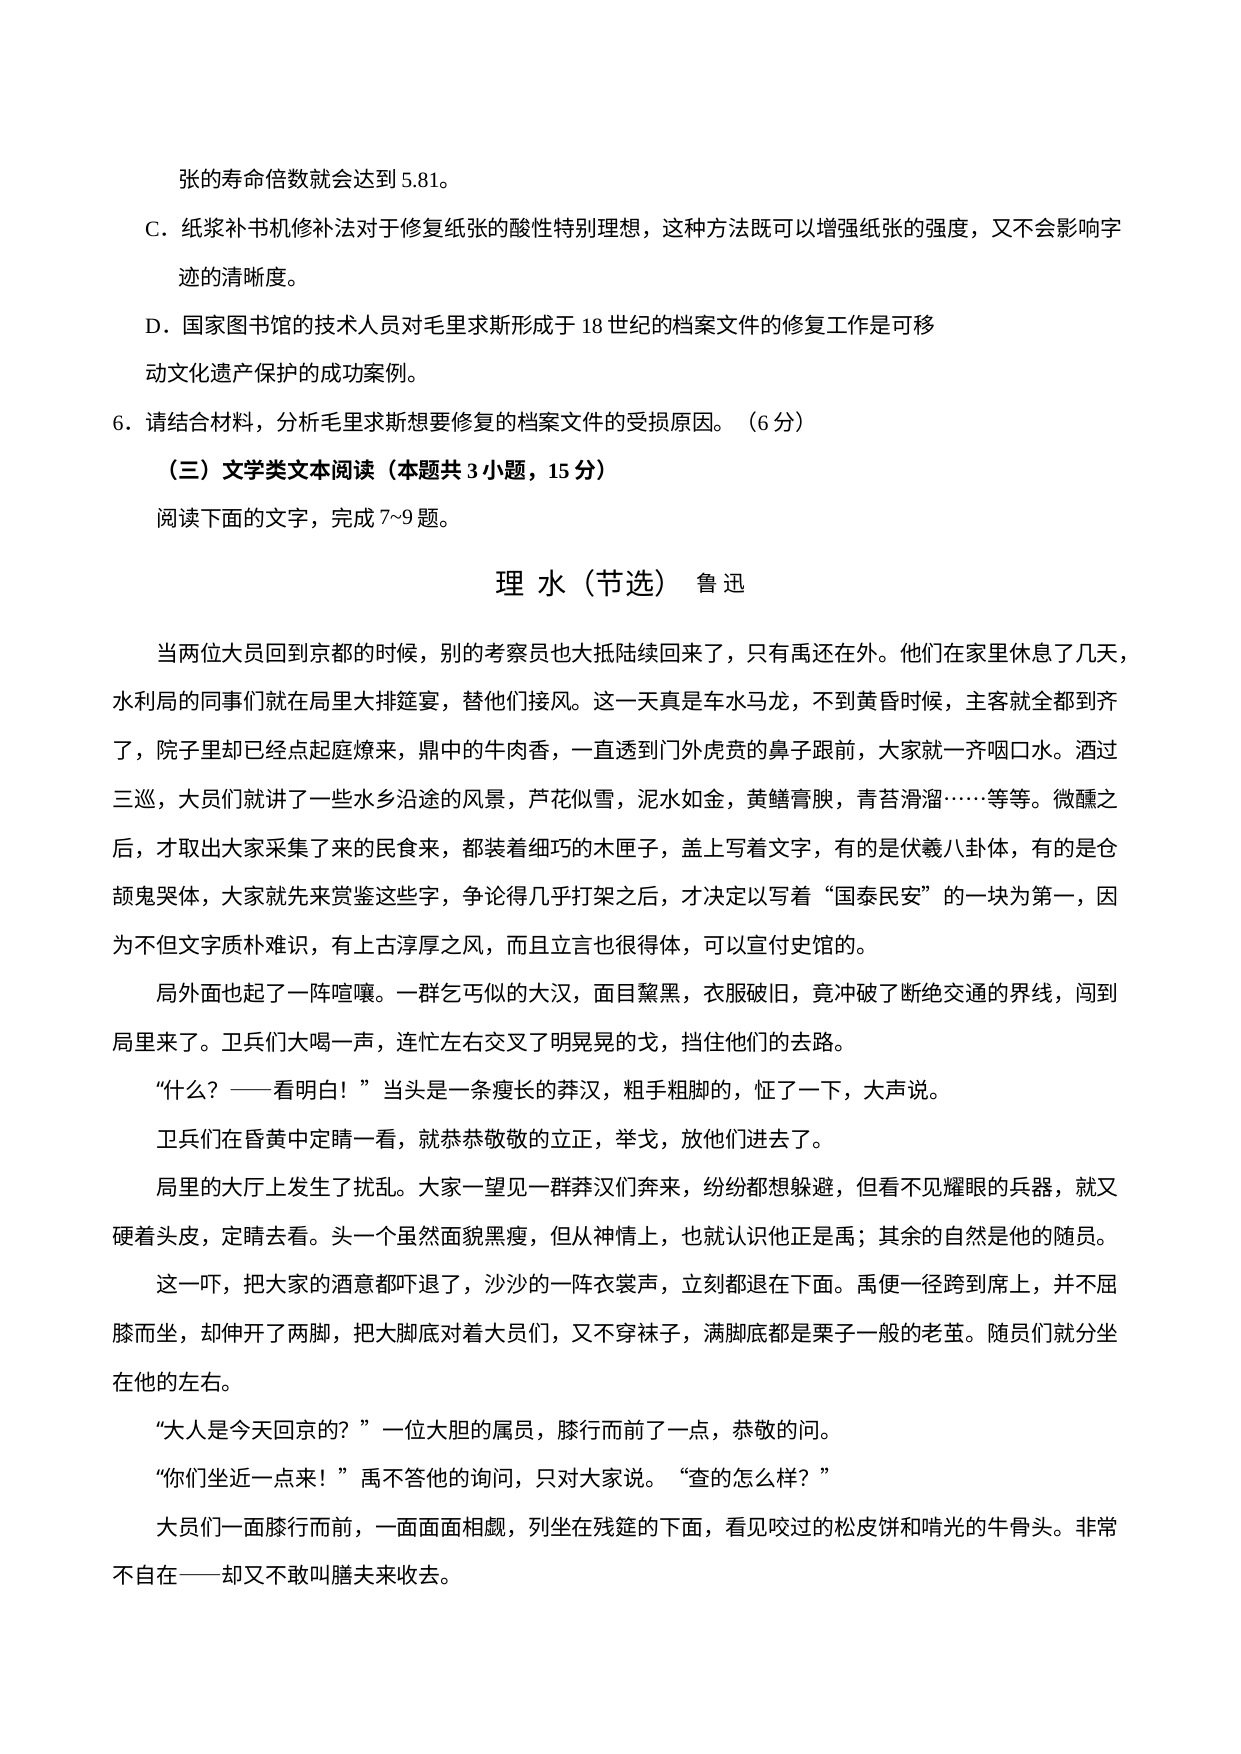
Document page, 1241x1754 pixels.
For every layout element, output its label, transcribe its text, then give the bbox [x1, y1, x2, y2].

text D．国家图书馆的技术人员对毛里求斯形成于18世纪的档案文件的修复工作是可移 [145, 307, 1128, 340]
text C．纸浆补书机修补法对于修复纸张的酸性特别理想，这种方法既可以增强纸张的强度，又不会影响字迹的清晰度。 [145, 210, 1128, 292]
text “大人是今天回京的？”一位大胆的属员，膝行而前了一点，恭敬的问。 [112, 1413, 1128, 1445]
text 大员们一面膝行而前，一面面面相觑，列坐在残筵的下面，看见咬过的松皮饼和啃光的牛骨头。非常不自在——却又不敢叫膳夫来收去。 [112, 1509, 1128, 1591]
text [145, 162, 1128, 194]
text 阅读下面的文字，完成7~9题。 [112, 501, 1128, 533]
text “什么？——看明白！”当头是一条瘦长的莽汉，粗手粗脚的，怔了一下，大声说。 [112, 1073, 1128, 1106]
text 当两位大员回到京都的时候，别的考察员也大抵陆续回来了，只有禹还在外。他们在家里休息了几天，水利局的同事们就在局里大排筵宴，替他们接风。这一天真是车水马龙，不到黄昏时候，主客就全都到齐了，院子里却已经点起庭燎来，鼎中的牛肉香，一直透到门外虎贲的鼻子跟前，大家就一齐咽口水。酒过三巡，大员们就讲了一些水乡沿途的风景，芦花似雪，泥水如金，黄鳝膏腴，青苔滑溜……等等。微醺之后，才取出大家采集了来的民食来，都装着细巧的木匣子，盖上写着文字，有的是伏羲八卦体，有的是仓颉鬼哭体，大家就先来赏鉴这些字，争论得几乎打架之后，才决定以写着“国泰民安”的一块为第一，因为不但文字质朴难识，有上古淳厚之风，而且立言也很得体，可以宣付史馆的。 [112, 635, 1128, 960]
text “你们坐近一点来！”禹不答他的询问，只对大家说。“查的怎么样？” [112, 1461, 1128, 1493]
text （三）文学类文本阅读（本题共3小题，15分） [112, 452, 1128, 485]
text 局里的大厅上发生了扰乱。大家一望见一群莽汉们奔来，纷纷都想躲避，但看不见耀眼的兵器，就又硬着头皮，定睛去看。头一个虽然面貌黑瘦，但从神情上，也就认识他正是禹；其余的自然是他的随员。 [112, 1170, 1128, 1251]
text 动文化遗产保护的成功案例。 [145, 356, 1128, 388]
text 卫兵们在昏黄中定睛一看，就恭恭敬敬的立正，举戈，放他们进去了。 [112, 1121, 1128, 1154]
text 这一吓，把大家的酒意都吓退了，沙沙的一阵衣裳声，立刻都退在下面。禹便一径跨到席上，并不屈膝而坐，却伸开了两脚，把大脚底对着大员们，又不穿袜子，满脚底都是栗子一般的老茧。随员们就分坐在他的左右。 [112, 1267, 1128, 1397]
text 局外面也起了一阵喧嚷。一群乞丐似的大汉，面目黧黑，衣服破旧，竟冲破了断绝交通的界线，闯到局里来了。卫兵们大喝一声，连忙左右交叉了明晃晃的戈，挡住他们的去路。 [112, 976, 1128, 1057]
text 6．请结合材料，分析毛里求斯想要修复的档案文件的受损原因。（6分） [112, 404, 1128, 437]
text 理 水（节选） 鲁 迅 [112, 549, 1128, 614]
